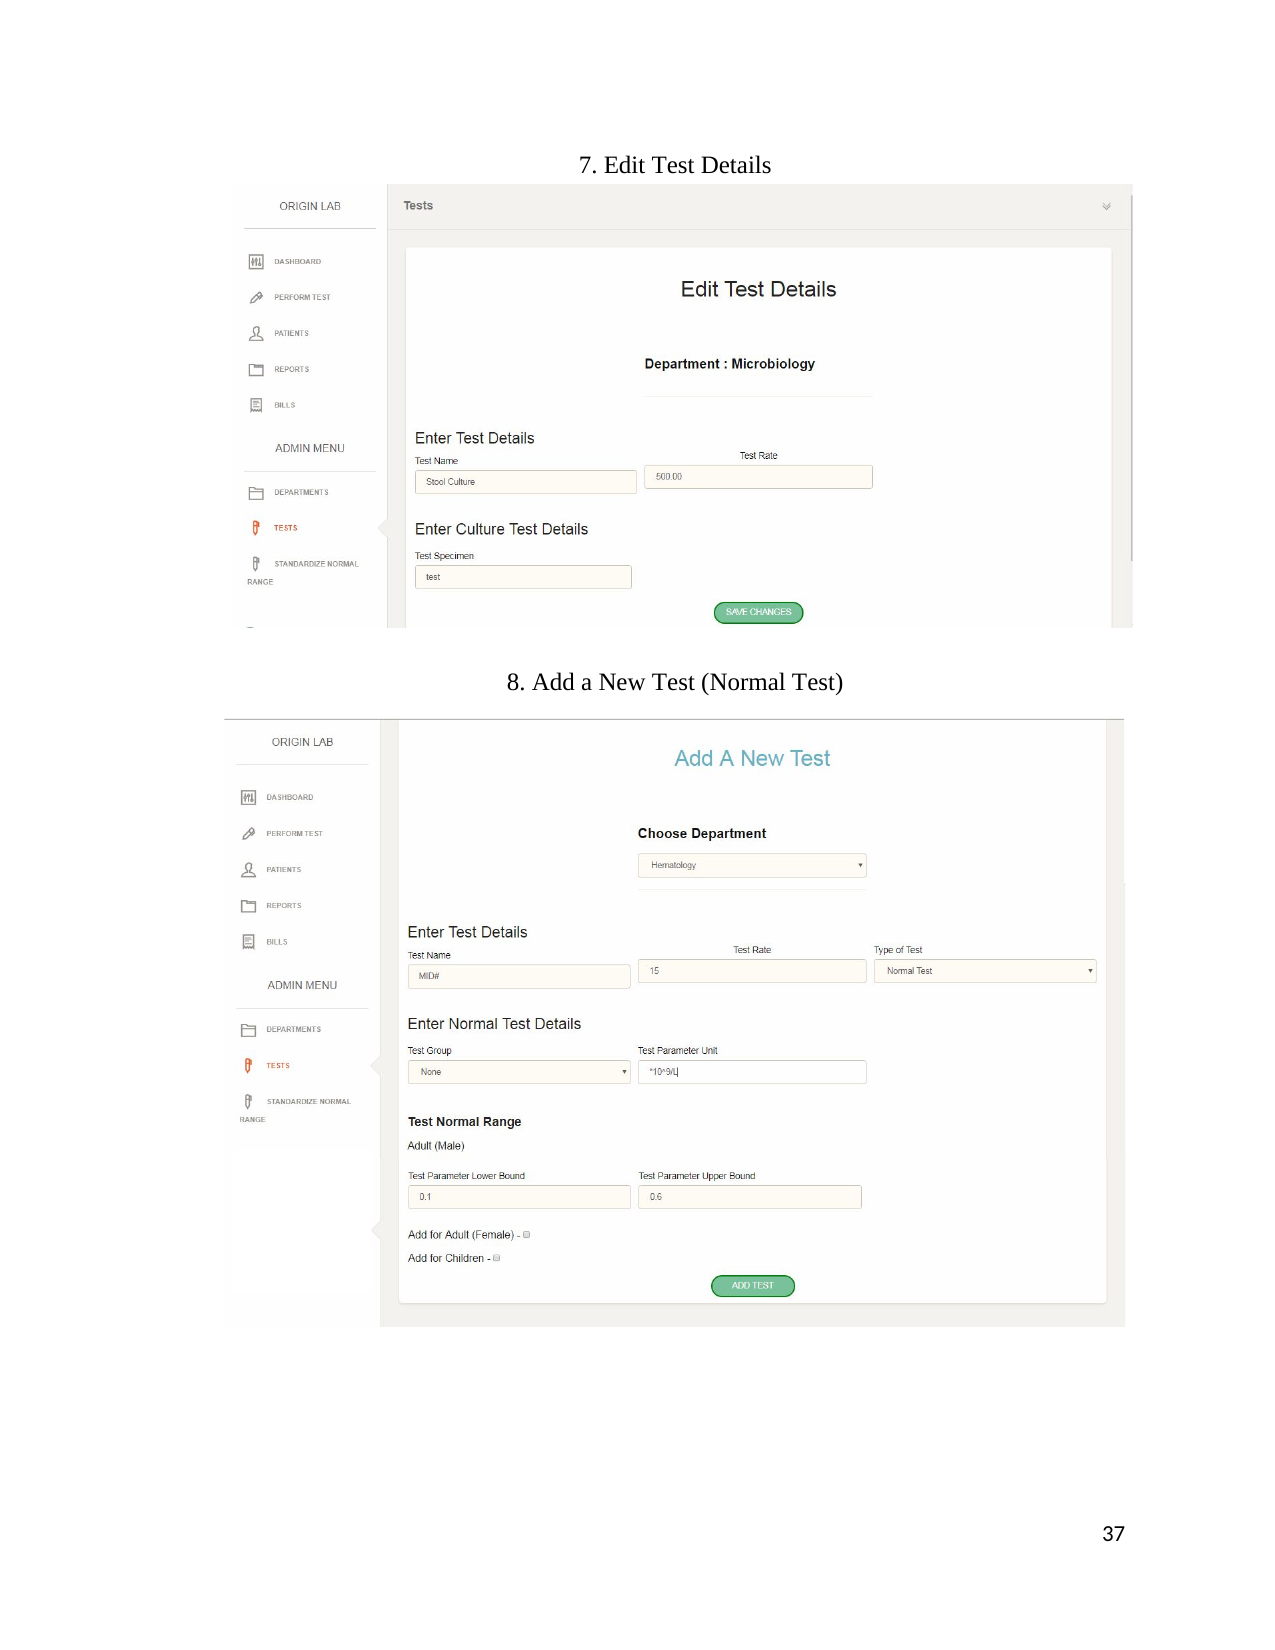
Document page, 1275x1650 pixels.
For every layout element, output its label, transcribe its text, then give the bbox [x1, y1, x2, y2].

picture [232, 184, 1133, 628]
text 7. Edit Test Details [225, 150, 1125, 179]
text 8. Add a New Test (Normal Test) [225, 667, 1125, 696]
picture [224, 718, 1125, 1327]
